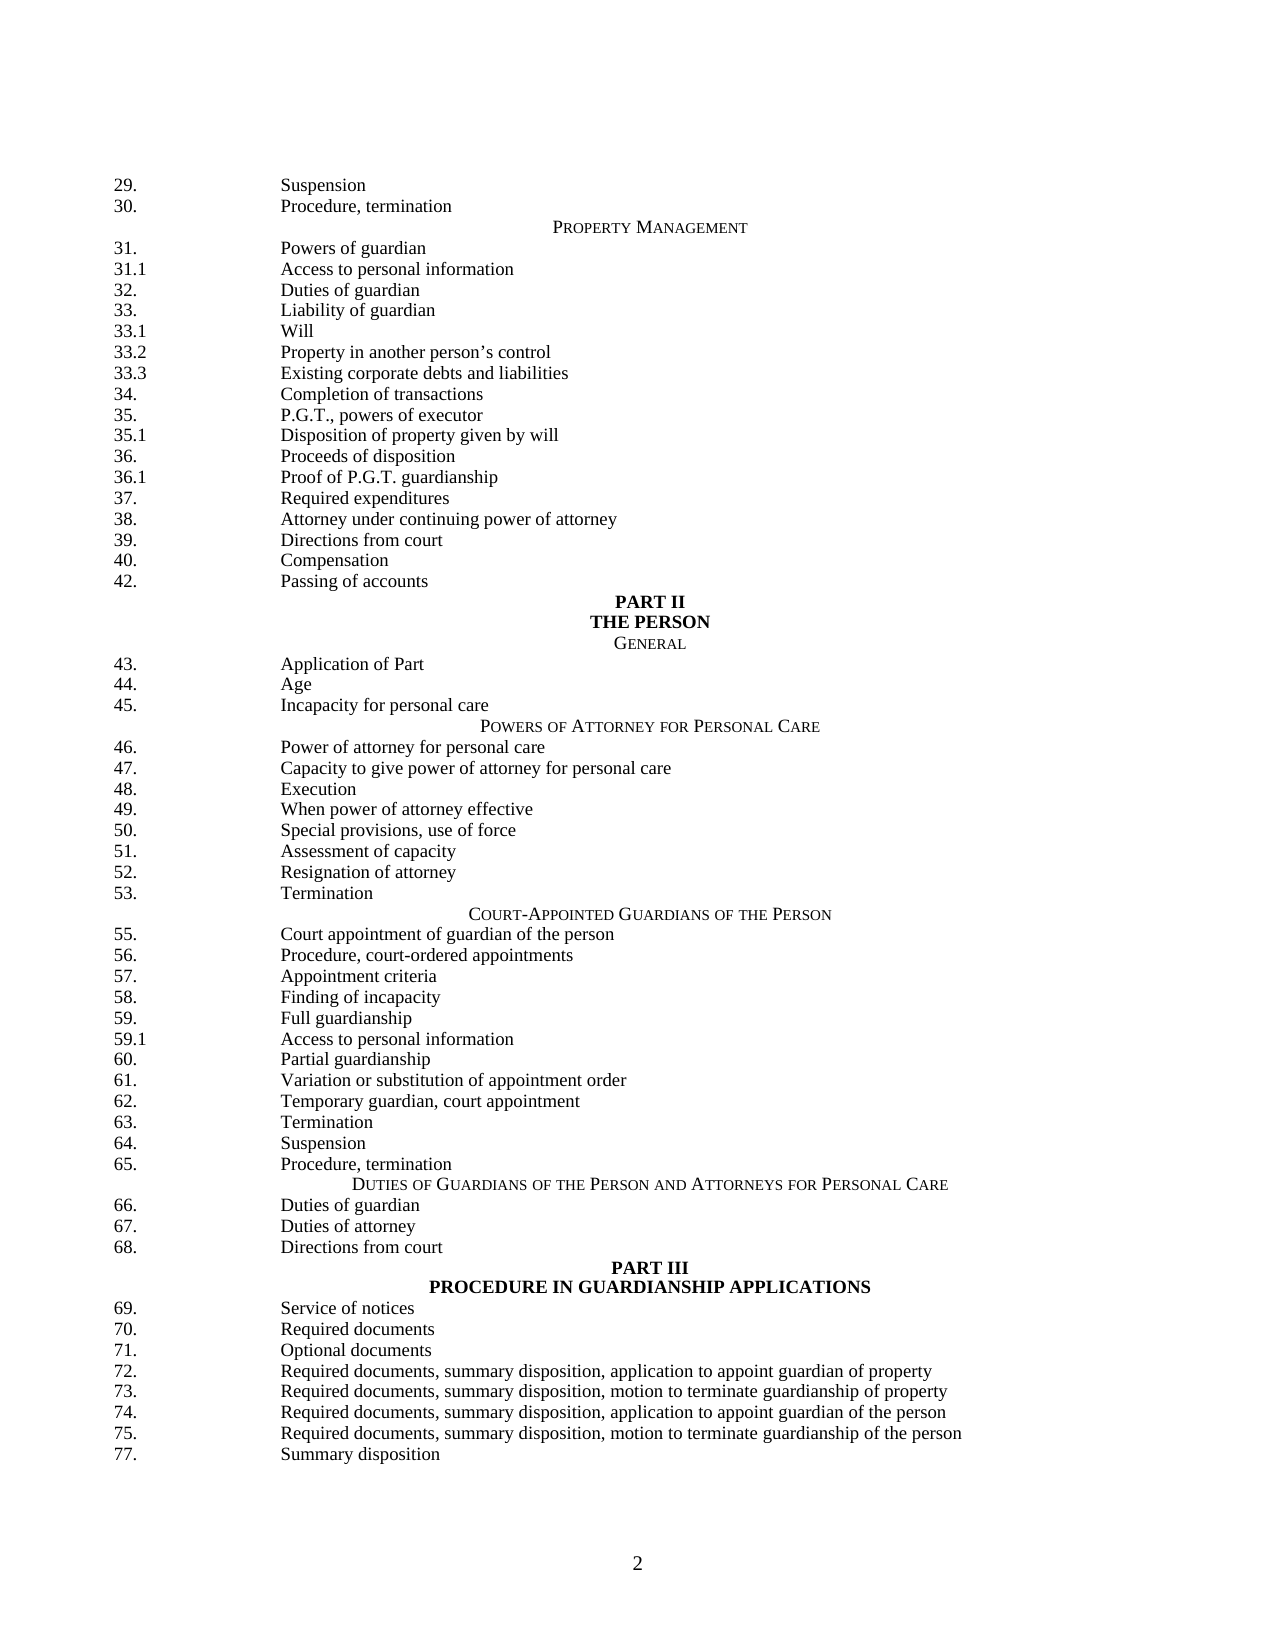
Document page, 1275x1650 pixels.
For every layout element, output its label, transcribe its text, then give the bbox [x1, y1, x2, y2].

table_cell 39. [114, 529, 280, 550]
table_cell Application of Part [280, 653, 1186, 674]
table_cell Directions from court [280, 1236, 1186, 1257]
table_cell 34. [114, 383, 280, 404]
table_cell 38. [114, 508, 280, 529]
table_cell Existing corporate debts and liabilities [280, 363, 1186, 383]
table_cell 64. [114, 1132, 280, 1153]
table_cell 45. [114, 695, 280, 716]
table_cell 42. [114, 571, 280, 592]
table_cell Termination [280, 1111, 1186, 1132]
table_cell Compensation [280, 550, 1186, 571]
table_cell Powers of Attorney for Personal Care [114, 716, 1186, 736]
table_cell 65. [114, 1153, 280, 1174]
table_cell General [114, 632, 1186, 653]
table_cell Incapacity for personal care [280, 695, 1186, 716]
table_cell Proceeds of disposition [280, 446, 1186, 467]
table_cell 36.1 [114, 467, 280, 487]
table_cell Duties of Guardians of the Person and Attorneys for Personal Care [114, 1174, 1186, 1195]
table_cell Suspension [280, 1132, 1186, 1153]
table_cell 53. [114, 882, 280, 903]
table_cell Required documents, summary disposition, motion to terminate guardianship of the person [280, 1423, 1186, 1443]
table_cell Required documents, summary disposition, application to appoint guardian of property [280, 1360, 1186, 1381]
table_cell 55. [114, 924, 280, 945]
table_cell 74. [114, 1402, 280, 1423]
table_cell 46. [114, 736, 280, 757]
table_cell Access to personal information [280, 1028, 1186, 1049]
table_cell 36. [114, 446, 280, 467]
table_cell Temporary guardian, court appointment [280, 1091, 1186, 1111]
table_cell Procedure, termination [280, 196, 1186, 217]
table_cell 43. [114, 653, 280, 674]
table_cell 40. [114, 550, 280, 571]
table_cell Partial guardianship [280, 1049, 1186, 1070]
table_cell Procedure, court-ordered appointments [280, 945, 1186, 966]
table_cell Completion of transactions [280, 383, 1186, 404]
table_cell 59.1 [114, 1028, 280, 1049]
table_cell 37. [114, 488, 280, 508]
table_cell 63. [114, 1111, 280, 1132]
table_cell Liability of guardian [280, 300, 1186, 321]
table_cell Suspension [280, 175, 1186, 196]
table_cell Appointment criteria [280, 966, 1186, 986]
table_cell Capacity to give power of attorney for personal care [280, 757, 1186, 778]
table_cell Access to personal information [280, 258, 1186, 279]
table_cell 52. [114, 861, 280, 882]
table_cell 57. [114, 966, 280, 986]
table_cell 44. [114, 674, 280, 695]
table_cell 56. [114, 945, 280, 966]
table_cell PART III PROCEDURE IN GUARDIANSHIP APPLICATIONS [114, 1257, 1186, 1298]
table_cell Directions from court [280, 529, 1186, 550]
table_cell Power of attorney for personal care [280, 736, 1186, 757]
table_cell 75. [114, 1423, 280, 1443]
table_cell 62. [114, 1091, 280, 1111]
table_cell Service of notices [280, 1298, 1186, 1318]
table_cell 32. [114, 279, 280, 300]
table_cell 33.1 [114, 321, 280, 342]
table_cell Optional documents [280, 1339, 1186, 1360]
table_cell 50. [114, 820, 280, 841]
table_cell 30. [114, 196, 280, 217]
table_cell 31. [114, 238, 280, 258]
table_cell 29. [114, 175, 280, 196]
table_cell 48. [114, 778, 280, 799]
table_cell 35.1 [114, 425, 280, 446]
table_cell Required expenditures [280, 488, 1186, 508]
table_cell Resignation of attorney [280, 861, 1186, 882]
table_cell PART II THE PERSON [114, 592, 1186, 632]
table_cell Property in another person’s control [280, 342, 1186, 362]
table_cell 68. [114, 1236, 280, 1257]
table_cell Special provisions, use of force [280, 820, 1186, 841]
table_cell Summary disposition [280, 1444, 1186, 1464]
table_cell 60. [114, 1049, 280, 1070]
table_cell 51. [114, 841, 280, 861]
table_cell Court-Appointed Guardians of the Person [114, 903, 1186, 924]
table_cell Powers of guardian [280, 238, 1186, 258]
table_cell Assessment of capacity [280, 841, 1186, 861]
table_cell Required documents, summary disposition, motion to terminate guardianship of property [280, 1381, 1186, 1402]
table_cell Required documents [280, 1319, 1186, 1339]
table_cell 33.3 [114, 363, 280, 383]
table_cell Procedure, termination [280, 1153, 1186, 1174]
table_cell 59. [114, 1007, 280, 1028]
table_cell Property Management [114, 217, 1186, 237]
table_cell 69. [114, 1298, 280, 1318]
table_cell Variation or substitution of appointment order [280, 1070, 1186, 1091]
table_cell 33.2 [114, 342, 280, 362]
table_cell Duties of guardian [280, 279, 1186, 300]
table_cell Duties of guardian [280, 1195, 1186, 1216]
table_cell Attorney under continuing power of attorney [280, 508, 1186, 529]
table_cell Will [280, 321, 1186, 342]
table_cell 33. [114, 300, 280, 321]
table_cell 61. [114, 1070, 280, 1091]
table_cell Court appointment of guardian of the person [280, 924, 1186, 945]
table_cell 49. [114, 799, 280, 820]
table_cell 70. [114, 1319, 280, 1339]
table_cell Proof of P.G.T. guardianship [280, 467, 1186, 487]
table_cell Execution [280, 778, 1186, 799]
table_cell 73. [114, 1381, 280, 1402]
table_cell P.G.T., powers of executor [280, 404, 1186, 425]
table_cell 67. [114, 1216, 280, 1236]
table_cell 66. [114, 1195, 280, 1216]
table_cell Disposition of property given by will [280, 425, 1186, 446]
table_cell Termination [280, 882, 1186, 903]
table_cell 31.1 [114, 258, 280, 279]
table_cell 58. [114, 986, 280, 1007]
table_cell 72. [114, 1360, 280, 1381]
table_cell Passing of accounts [280, 571, 1186, 592]
table_cell When power of attorney effective [280, 799, 1186, 820]
table_cell 47. [114, 757, 280, 778]
table_cell 71. [114, 1339, 280, 1360]
table_cell 77. [114, 1444, 280, 1464]
table_cell Full guardianship [280, 1007, 1186, 1028]
table_cell Age [280, 674, 1186, 695]
table_cell 35. [114, 404, 280, 425]
table_cell Required documents, summary disposition, application to appoint guardian of the person [280, 1402, 1186, 1423]
table_cell Duties of attorney [280, 1216, 1186, 1236]
table_cell Finding of incapacity [280, 986, 1186, 1007]
